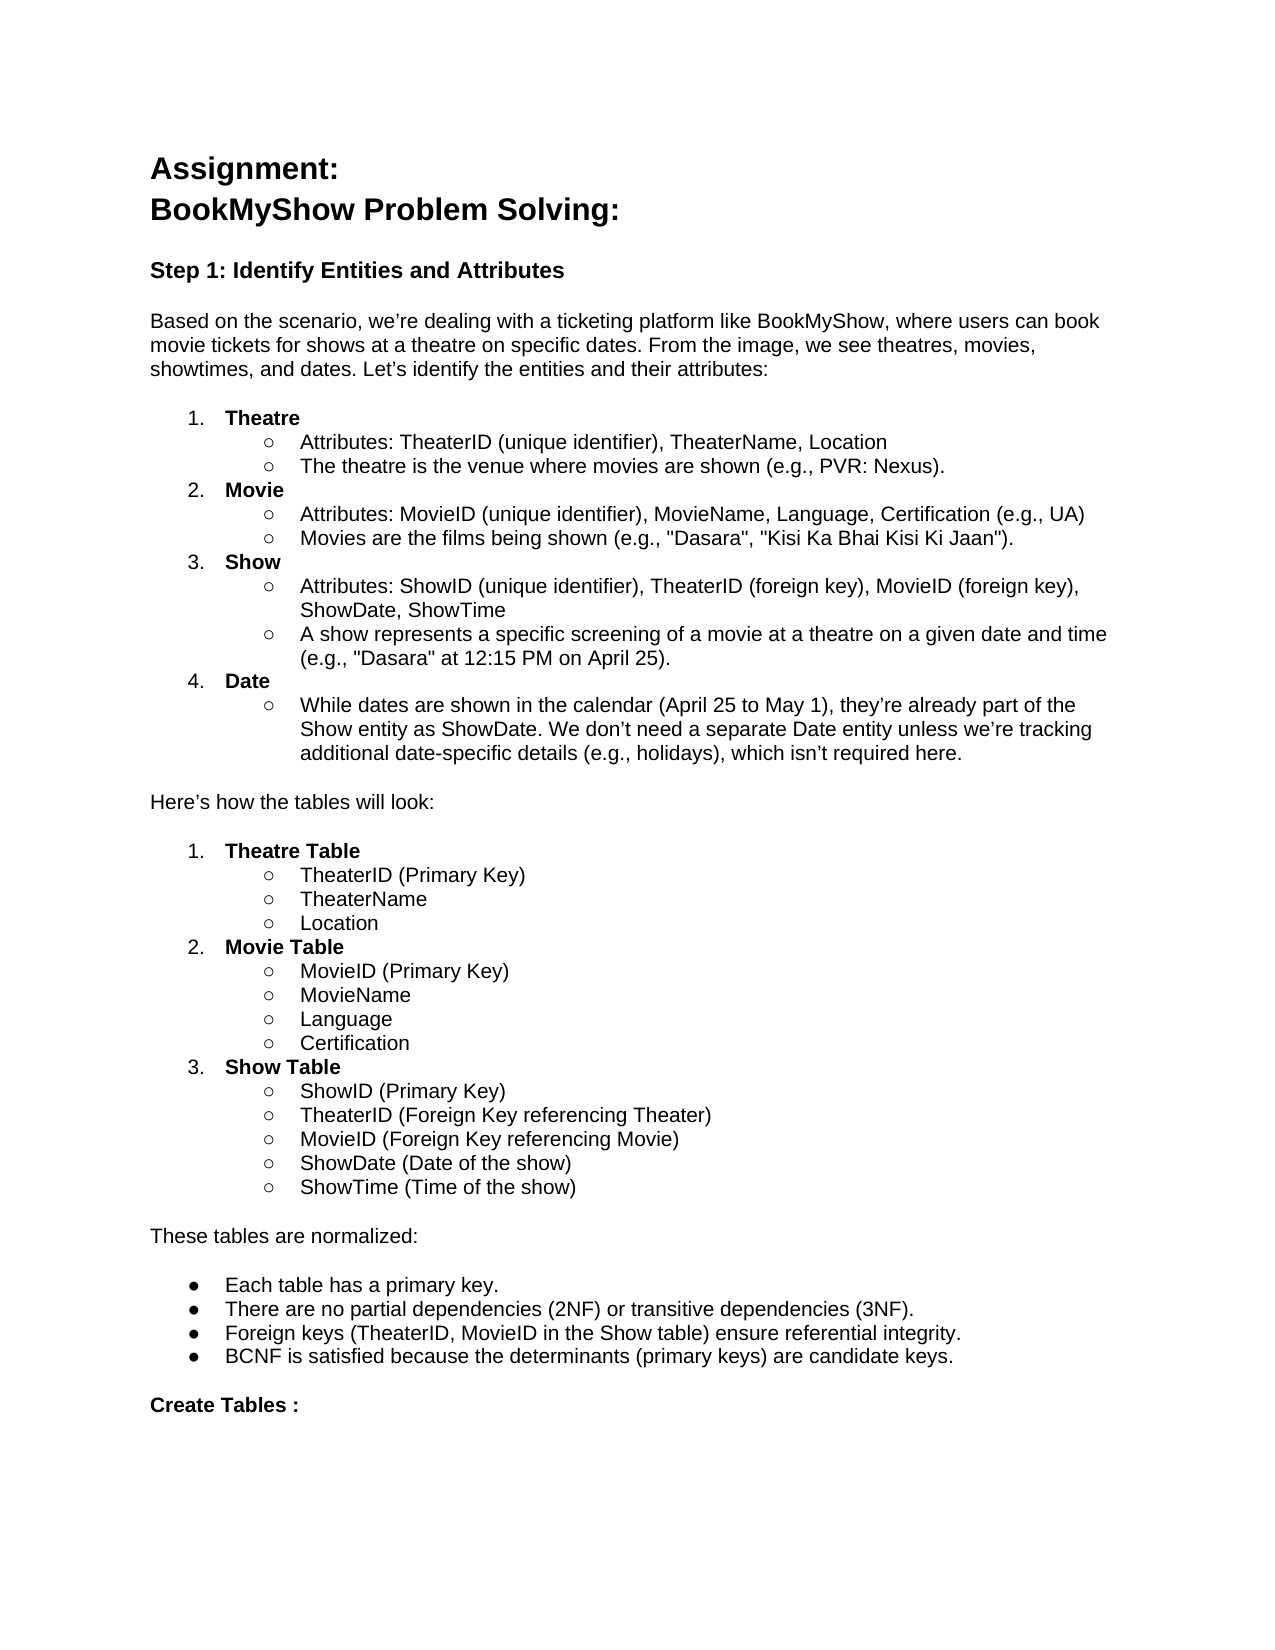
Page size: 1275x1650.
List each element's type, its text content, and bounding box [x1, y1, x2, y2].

text Assignment: [150, 150, 1125, 186]
list ShowID (Primary Key) [262, 1079, 1125, 1103]
list Theatre Table [187, 839, 1125, 863]
list TheaterID (Primary Key) [262, 863, 1125, 887]
subtitle Step 1: Identify Entities and Attributes [150, 257, 1125, 284]
list Date [187, 669, 1125, 693]
list MovieID (Foreign Key referencing Movie) [262, 1127, 1125, 1151]
list ShowTime (Time of the show) [262, 1174, 1125, 1198]
list Show [187, 549, 1125, 573]
list TheaterID (Foreign Key referencing Theater) [262, 1103, 1125, 1127]
list MovieName [262, 983, 1125, 1007]
list Foreign keys (TheaterID, MovieID in the Show table) ensure referential integrity. [187, 1320, 1125, 1344]
text These tables are normalized: [150, 1223, 1125, 1247]
list Certification [262, 1031, 1125, 1055]
list Location [262, 911, 1125, 935]
text Based on the scenario, we’re dealing with a ticketing platform like BookMyShow, where users can book movie tickets for shows at a theatre on specific dates. From the image, we see theatres, movies, showtimes, and dates. Let’s identify the entities and their attributes: [150, 309, 1125, 381]
list Attributes: MovieID (unique identifier), MovieName, Language, Certification (e.g., UA) [262, 502, 1125, 526]
list Attributes: ShowID (unique identifier), TheaterID (foreign key), MovieID (foreign key), ShowDate, ShowTime [262, 573, 1125, 621]
list ShowDate (Date of the show) [262, 1151, 1125, 1174]
list MovieID (Primary Key) [262, 959, 1125, 983]
list Language [262, 1007, 1125, 1031]
text Here’s how the tables will look: [150, 790, 1125, 814]
list While dates are shown in the calendar (April 25 to May 1), they’re already part of the Show entity as ShowDate. We don’t need a separate Date entity unless we’re tracking additional date-specific details (e.g., holidays), which isn’t required here. [262, 693, 1125, 765]
text BookMyShow Problem Solving: [150, 191, 1125, 227]
list A show represents a specific screening of a movie at a theatre on a given date and time (e.g., "Dasara" at 12:15 PM on April 25). [262, 621, 1125, 669]
list Movies are the films being shown (e.g., "Dasara", "Kisi Ka Bhai Kisi Ki Jaan"). [262, 526, 1125, 549]
list Show Table [187, 1055, 1125, 1079]
list Attributes: TheaterID (unique identifier), TheaterName, Location [262, 430, 1125, 454]
list Each table has a primary key. [187, 1272, 1125, 1296]
list Movie Table [187, 935, 1125, 959]
list There are no partial dependencies (2NF) or transitive dependencies (3NF). [187, 1296, 1125, 1320]
text Create Tables : [150, 1393, 1125, 1417]
list Movie [187, 478, 1125, 502]
list Theatre [187, 406, 1125, 430]
list TheaterName [262, 887, 1125, 911]
list The theatre is the venue where movies are shown (e.g., PVR: Nexus). [262, 454, 1125, 478]
list BCNF is satisfied because the determinants (primary keys) are candidate keys. [187, 1344, 1125, 1368]
